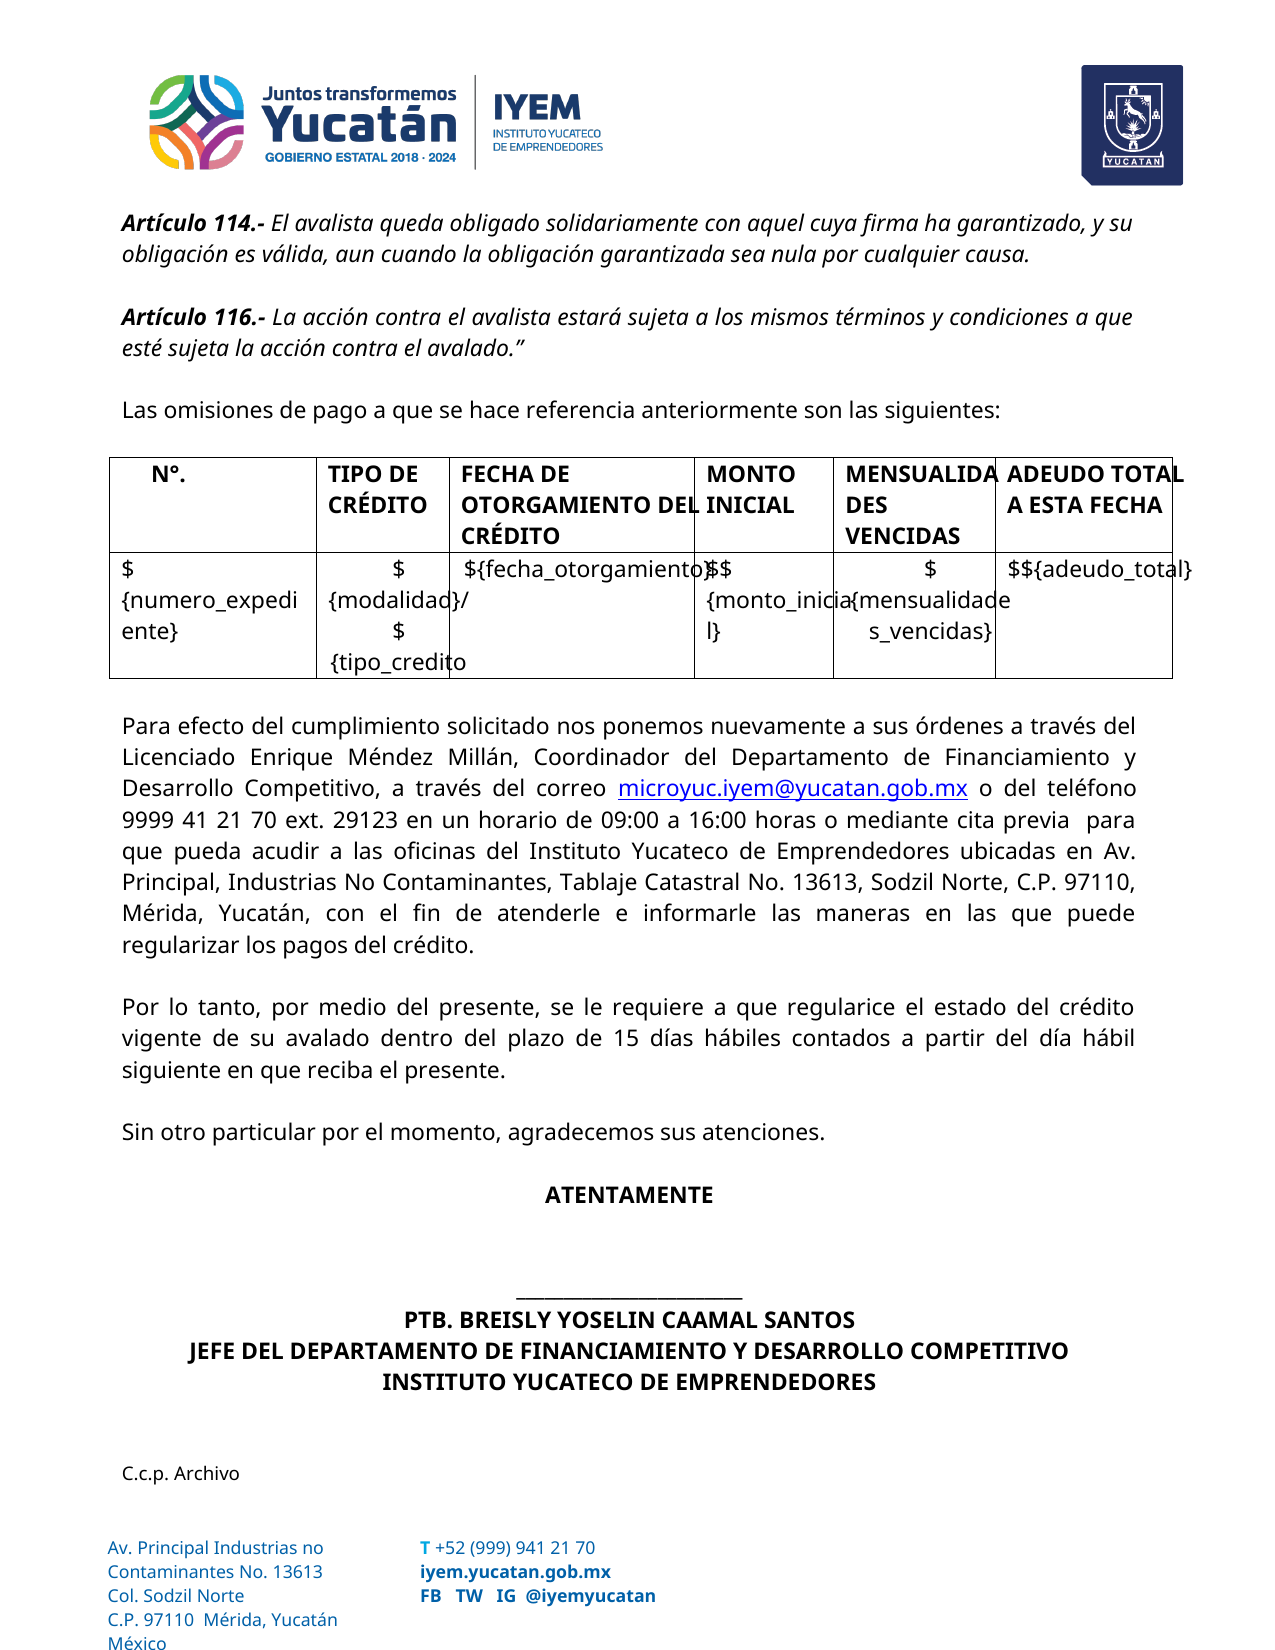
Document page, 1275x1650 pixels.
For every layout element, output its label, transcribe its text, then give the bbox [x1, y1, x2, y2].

table_header TIPO DE CRÉDITO [317, 458, 449, 552]
table_cell ${modalidad}/${tipo_credito [317, 553, 449, 678]
text PTB. BREISLY YOSELIN CAAMAL SANTOS [122, 1304, 1137, 1335]
table_cell $${adeudo_total} [996, 553, 1172, 678]
text ATENTAMENTE [122, 1179, 1137, 1210]
table_cell ${mensualidades_vencidas} [834, 553, 995, 678]
table_cell ${numero_expediente} [110, 553, 316, 678]
text JEFE DEL DEPARTAMENTO DE FINANCIAMIENTO Y DESARROLLO COMPETITIVO [122, 1335, 1137, 1366]
text ________________________ [122, 1272, 1137, 1304]
text Artículo 116.- La acción contra el avalista estará sujeta a los mismos términos y condiciones a que esté sujeta la acción contra el avalado.” [122, 301, 1137, 363]
table_cell $${monto_inicial} [695, 553, 833, 678]
table_header MENSUALIDA DES VENCIDAS [834, 458, 995, 552]
text Artículo 114.- El avalista queda obligado solidariamente con aquel cuya firma ha garantizado, y su obligación es válida, aun cuando la obligación garantizada sea nula por cualquier causa. [122, 207, 1137, 269]
table_header N°. [110, 458, 316, 552]
text Por lo tanto, por medio del presente, se le requiere a que regularice el estado del crédito vigente de su avalado dentro del plazo de 15 días hábiles contados a partir del día hábil siguiente en que reciba el presente. [122, 991, 1137, 1085]
table_header MONTO INICIAL [695, 458, 833, 552]
picture [1081, 65, 1184, 186]
text C.c.p. Archivo [122, 1460, 1137, 1485]
text Las omisiones de pago a que se hace referencia anteriormente son las siguientes: [122, 394, 1137, 426]
text INSTITUTO YUCATECO DE EMPRENDEDORES [122, 1366, 1137, 1397]
table_header ADEUDO TOTAL A ESTA FECHA [996, 458, 1172, 552]
picture [121, 59, 631, 187]
text Para efecto del cumplimiento solicitado nos ponemos nuevamente a sus órdenes a través del Licenciado Enrique Méndez Millán, Coordinador del Departamento de Financiamiento y Desarrollo Competitivo, a través del correo microyuc.iyem@yucatan.gob.mx o del teléfono 9999 41 21 70 ext. 29123 en un horario de 09:00 a 16:00 horas o mediante cita previa para que pueda acudir a las oficinas del Instituto Yucateco de Emprendedores ubicadas en Av. Principal, Industrias No Contaminantes, Tablaje Catastral No. 13613, Sodzil Norte, C.P. 97110, Mérida, Yucatán, con el fin de atenderle e informarle las maneras en las que puede regularizar los pagos del crédito. [122, 710, 1137, 960]
table_cell ${fecha_otorgamiento} [450, 553, 694, 678]
table_header FECHA DE OTORGAMIENTO DEL CRÉDITO [450, 458, 694, 552]
text Sin otro particular por el momento, agradecemos sus atenciones. [122, 1116, 1137, 1147]
